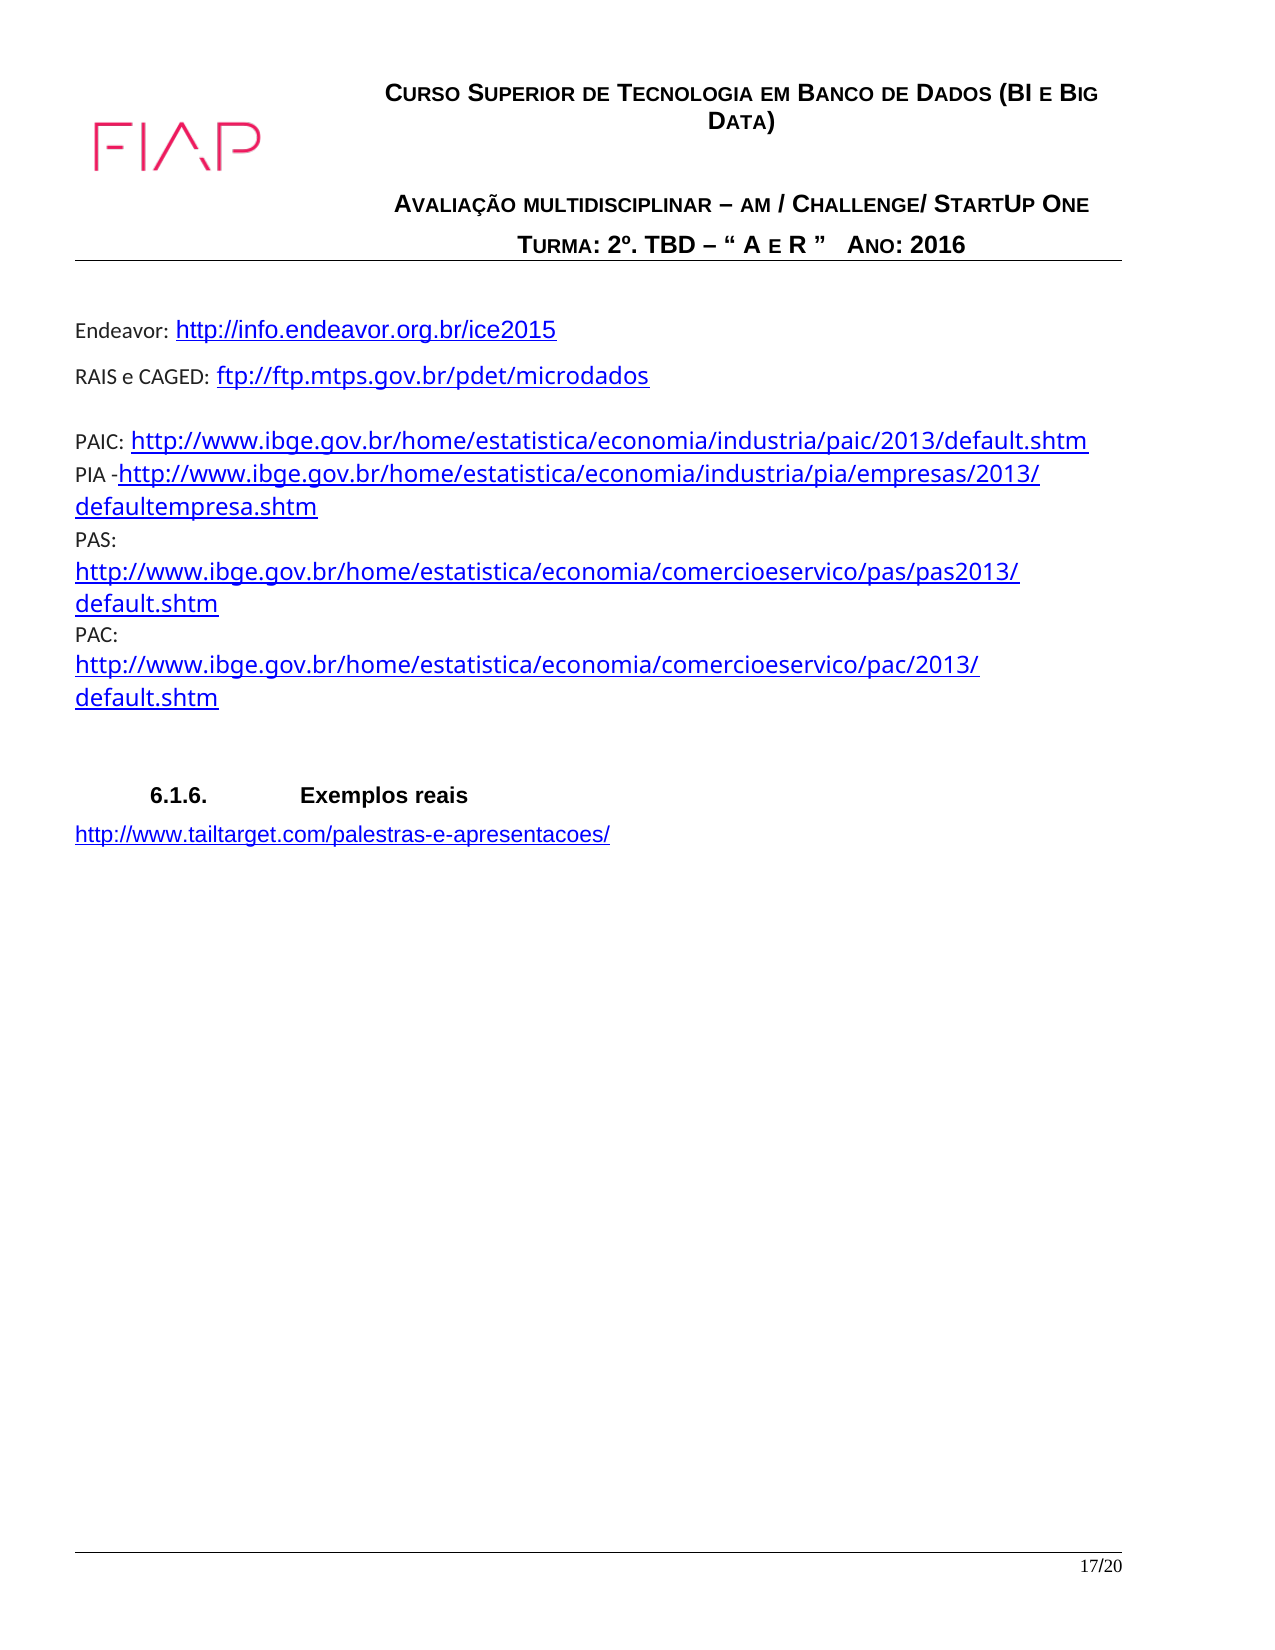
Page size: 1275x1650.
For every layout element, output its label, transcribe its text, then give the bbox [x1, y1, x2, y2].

picture [75, 73, 280, 222]
text http://www.tailtarget.com/palestras-e-apresentacoes/ [75, 821, 1122, 847]
text http://www.ibge.gov.br/home/estatistica/economia/comercioeservico/pac/2013/default.shtm [75, 648, 1122, 713]
text PAIC: http://www.ibge.gov.br/home/estatistica/economia/industria/paic/2013/default.shtm PIA -http://www.ibge.gov.br/home/estatistica/economia/industria/pia/empresas/2013/defaultempresa.shtm PAS: [75, 424, 1122, 554]
list Exemplos reais [150, 782, 1122, 808]
text Endeavor: http://info.endeavor.org.br/ice2015 [75, 315, 1122, 344]
text http://www.ibge.gov.br/home/estatistica/economia/comercioeservico/pas/pas2013/default.shtm PAC: [75, 554, 1122, 648]
text RAIS e CAGED: ftp://ftp.mtps.gov.br/pdet/microdados [75, 359, 1122, 392]
